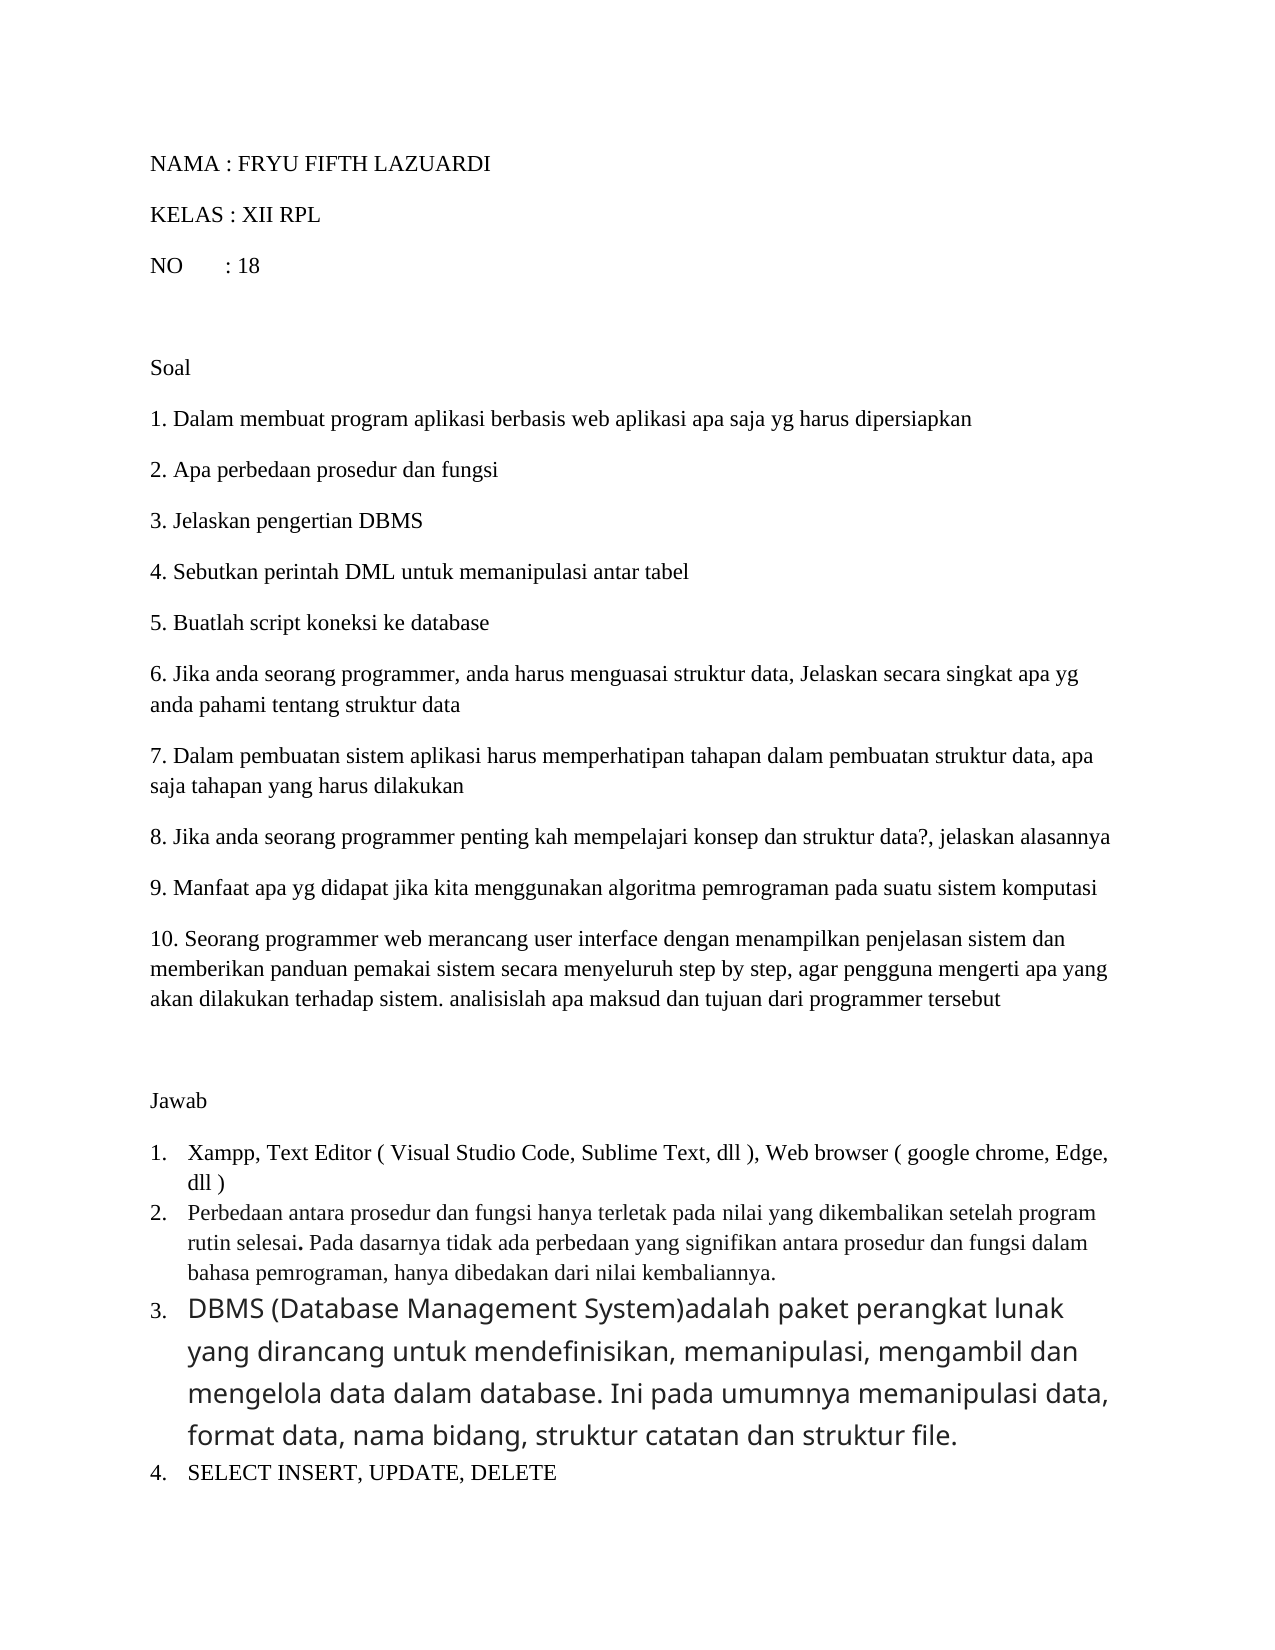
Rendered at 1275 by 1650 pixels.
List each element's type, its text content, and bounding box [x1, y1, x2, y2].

text 3. Jelaskan pengertian DBMS [150, 507, 1125, 534]
text 7. Dalam pembuatan sistem aplikasi harus memperhatipan tahapan dalam pembuatan struktur data, apa saja tahapan yang harus dilakukan [150, 742, 1125, 798]
text 10. Seorang programmer web merancang user interface dengan menampilkan penjelasan sistem dan memberikan panduan pemakai sistem secara menyeluruh step by step, agar pengguna mengerti apa yang akan dilakukan terhadap sistem. analisislah apa maksud dan tujuan dari programmer tersebut [150, 925, 1125, 1012]
text Soal [150, 354, 1125, 381]
text 6. Jika anda seorang programmer, anda harus menguasai struktur data, Jelaskan secara singkat apa yg anda pahami tentang struktur data [150, 660, 1125, 717]
text 2. Apa perbedaan prosedur dan fungsi [150, 456, 1125, 483]
text NO : 18 [150, 252, 1125, 278]
text NAMA : FRYU FIFTH LAZUARDI [150, 150, 1125, 176]
text 4. Sebutkan perintah DML untuk memanipulasi antar tabel [150, 558, 1125, 585]
text 1. Dalam membuat program aplikasi berbasis web aplikasi apa saja yg harus dipersiapkan [150, 405, 1125, 432]
text KELAS : XII RPL [150, 201, 1125, 227]
list SELECT INSERT, UPDATE, DELETE [150, 1459, 1125, 1486]
text 5. Buatlah script koneksi ke database [150, 609, 1125, 636]
list DBMS (Database Management System)adalah paket perangkat lunak yang dirancang untuk mendefinisikan, memanipulasi, mengambil dan mengelola data dalam database. Ini pada umumnya memanipulasi data, format data, nama bidang, struktur catatan dan struktur file. [150, 1289, 1125, 1454]
text 8. Jika anda seorang programmer penting kah mempelajari konsep dan struktur data?, jelaskan alasannya [150, 823, 1125, 849]
list Xampp, Text Editor ( Visual Studio Code, Sublime Text, dll ), Web browser ( google chrome, Edge, dll ) [150, 1138, 1125, 1195]
text Jawab [150, 1087, 1125, 1114]
text 9. Manfaat apa yg didapat jika kita menggunakan algoritma pemrograman pada suatu sistem komputasi [150, 874, 1125, 900]
list Perbedaan antara prosedur dan fungsi hanya terletak pada nilai yang dikembalikan setelah program rutin selesai. Pada dasarnya tidak ada perbedaan yang signifikan antara prosedur dan fungsi dalam bahasa pemrograman, hanya dibedakan dari nilai kembaliannya. [150, 1199, 1125, 1286]
